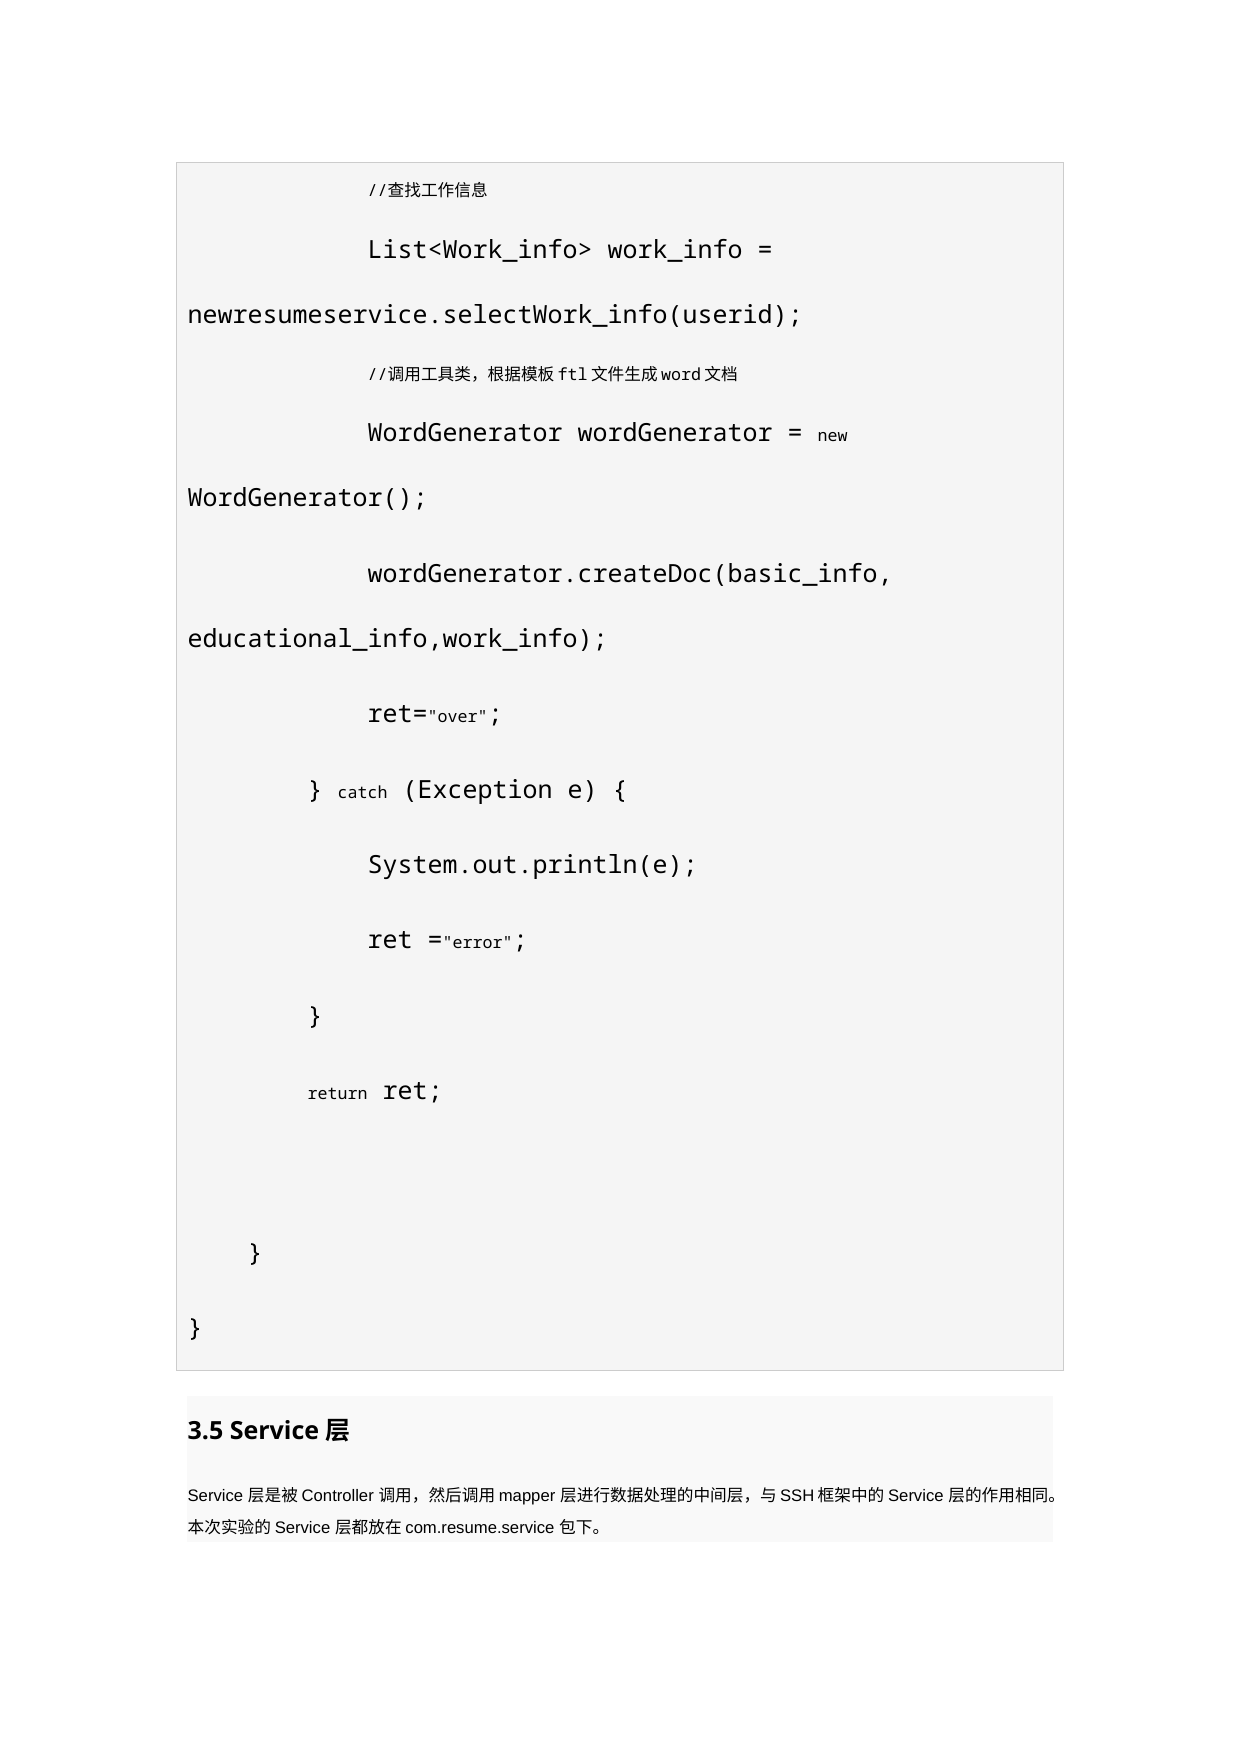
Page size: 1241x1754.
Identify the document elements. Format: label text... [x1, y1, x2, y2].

text 3.5 Service 层 [187, 1396, 1053, 1461]
text ret="over"; [177, 669, 1063, 744]
text return ret; [177, 1046, 1063, 1122]
text } [177, 1283, 1063, 1370]
text List<Work_info> work_info = newresumeservice.selectWork_info(userid); [177, 205, 1063, 345]
text Service 层是被 Controller 调用，然后调用 mapper 层进行数据处理的中间层，与SSH框架中的 Service 层的作用相同。本次实验的 Service 层都放在 com.resume.service 包下。 [187, 1477, 1053, 1542]
text System.out.println(e); [177, 820, 1063, 895]
text wordGenerator.createDoc(basic_info, educational_info,work_info); [177, 529, 1063, 669]
text ret ="error"; [177, 895, 1063, 971]
text //调用工具类，根据模板ftl文件生成word文档 [177, 345, 1063, 388]
text //查找工作信息 [177, 163, 1063, 205]
text } [177, 1207, 1063, 1283]
text } catch (Exception e) { [177, 744, 1063, 820]
text WordGenerator wordGenerator = new WordGenerator(); [177, 388, 1063, 529]
text } [177, 971, 1063, 1046]
